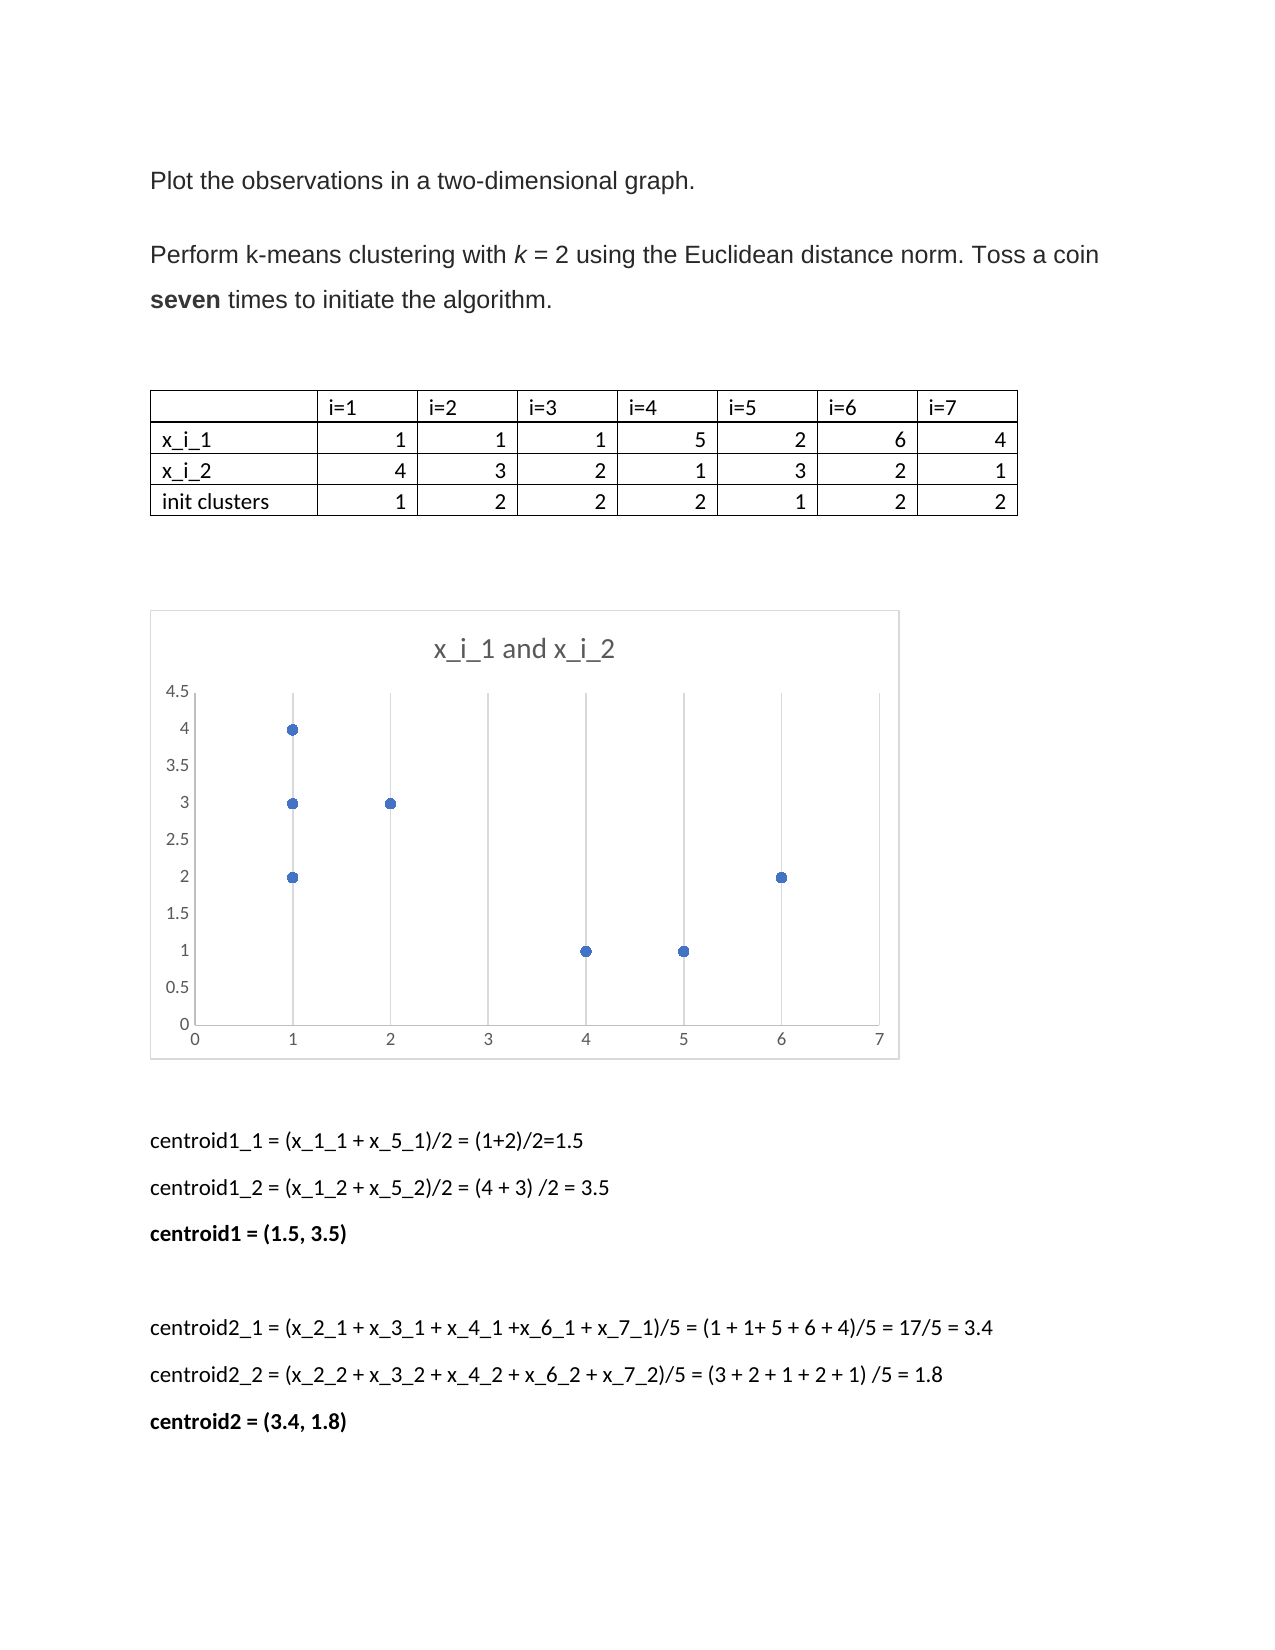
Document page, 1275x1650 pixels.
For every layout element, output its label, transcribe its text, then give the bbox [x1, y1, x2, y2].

table_cell 2 [818, 454, 917, 484]
text centroid2 = (3.4, 1.8) [150, 1407, 1125, 1435]
table_cell 1 [618, 454, 717, 484]
table_header [151, 391, 317, 421]
table_header i=1 [318, 391, 417, 421]
table_cell 5 [618, 423, 717, 453]
table_cell 1 [718, 485, 817, 515]
text centroid1 = (1.5, 3.5) [150, 1219, 1125, 1247]
table_cell 2 [518, 485, 617, 515]
table_cell 2 [818, 485, 917, 515]
table_cell 2 [718, 423, 817, 453]
table_cell 4 [318, 454, 417, 484]
table_header i=7 [918, 391, 1017, 421]
table_cell x_i_2 [151, 454, 317, 484]
table_cell 2 [518, 454, 617, 484]
table_cell x_i_1 [151, 423, 317, 453]
table_cell 1 [418, 423, 517, 453]
table_header i=6 [818, 391, 917, 421]
table_cell 1 [918, 454, 1017, 484]
text Plot the observations in a two-dimensional graph. [150, 150, 1125, 195]
table_cell init clusters [151, 485, 317, 515]
table_header i=2 [418, 391, 517, 421]
table_cell 2 [418, 485, 517, 515]
table_cell 1 [318, 485, 417, 515]
table_cell 6 [818, 423, 917, 453]
table_cell 4 [918, 423, 1017, 453]
text centroid2_1 = (x_2_1 + x_3_1 + x_4_1 +x_6_1 + x_7_1)/5 = (1 + 1+ 5 + 6 + 4)/5 = 17/5 = 3.4 [150, 1313, 1125, 1341]
table_cell 3 [418, 454, 517, 484]
table_cell 2 [618, 485, 717, 515]
table_header i=4 [618, 391, 717, 421]
text Perform k-means clustering with k = 2 using the Euclidean distance norm. Toss a coin seven times to initiate the algorithm. [150, 224, 1125, 314]
text centroid1_2 = (x_1_2 + x_5_2)/2 = (4 + 3) /2 = 3.5 [150, 1173, 1125, 1201]
table_header i=5 [718, 391, 817, 421]
table_header i=3 [518, 391, 617, 421]
table_cell 2 [918, 485, 1017, 515]
text centroid1_1 = (x_1_1 + x_5_1)/2 = (1+2)/2=1.5 [150, 1126, 1125, 1154]
table_cell 3 [718, 454, 817, 484]
text centroid2_2 = (x_2_2 + x_3_2 + x_4_2 + x_6_2 + x_7_2)/5 = (3 + 2 + 1 + 2 + 1) /5 = 1.8 [150, 1360, 1125, 1388]
table_cell 1 [518, 423, 617, 453]
table_cell 1 [318, 423, 417, 453]
